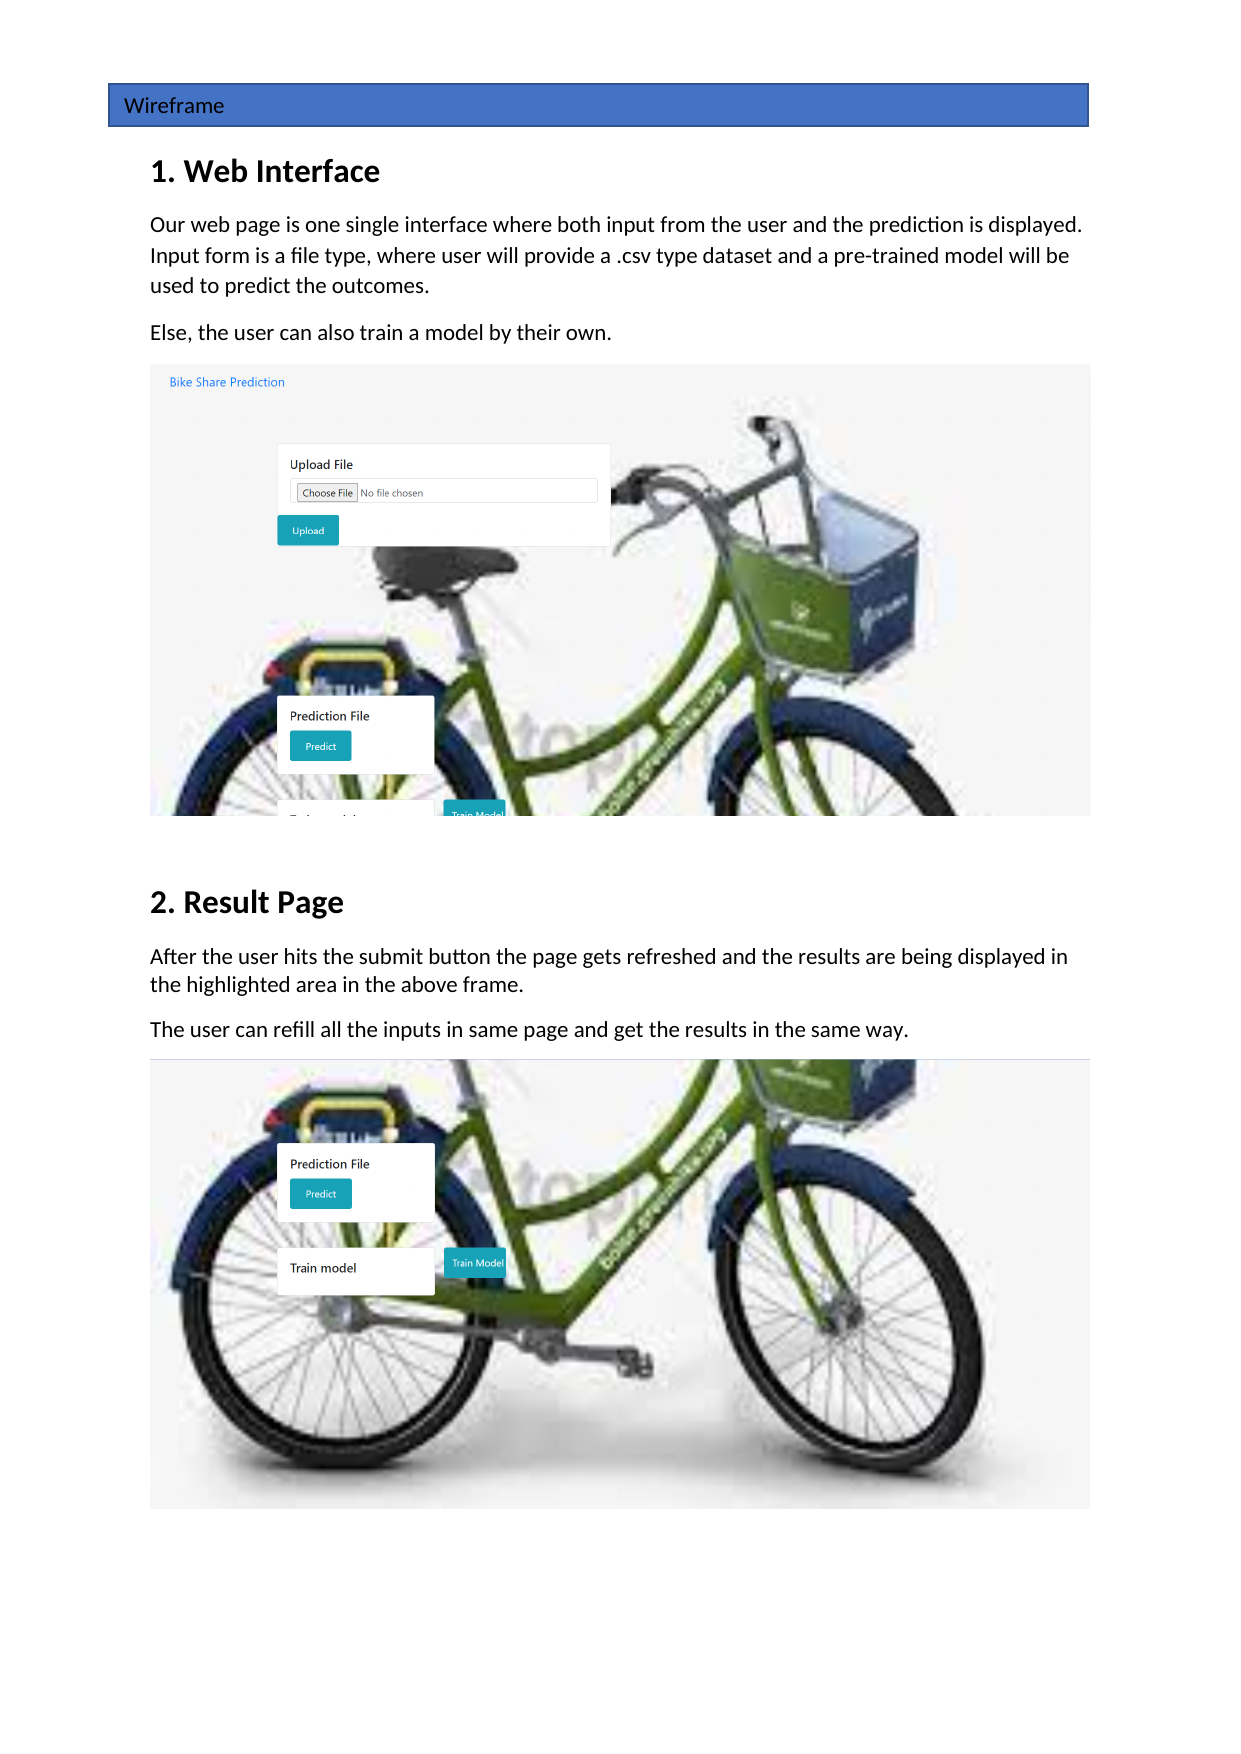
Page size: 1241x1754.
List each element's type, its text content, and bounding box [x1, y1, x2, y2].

text 1. Web Interface [150, 150, 1090, 191]
text After the user hits the submit button the page gets refreshed and the results are being displayed in the highlighted area in the above frame. [150, 942, 1090, 998]
text The user can refill all the inputs in same page and get the results in the same way. [150, 1015, 1090, 1043]
text Else, the user can also train a model by their own. [150, 318, 1090, 346]
text Our web page is one single interface where both input from the user and the prediction is displayed. Input form is a file type, where user will provide a .csv type dataset and a pre-trained model will be used to predict the outcomes. [150, 211, 1090, 299]
picture [150, 364, 1091, 816]
picture [150, 1059, 1091, 1509]
text 2. Result Page [150, 881, 1090, 922]
